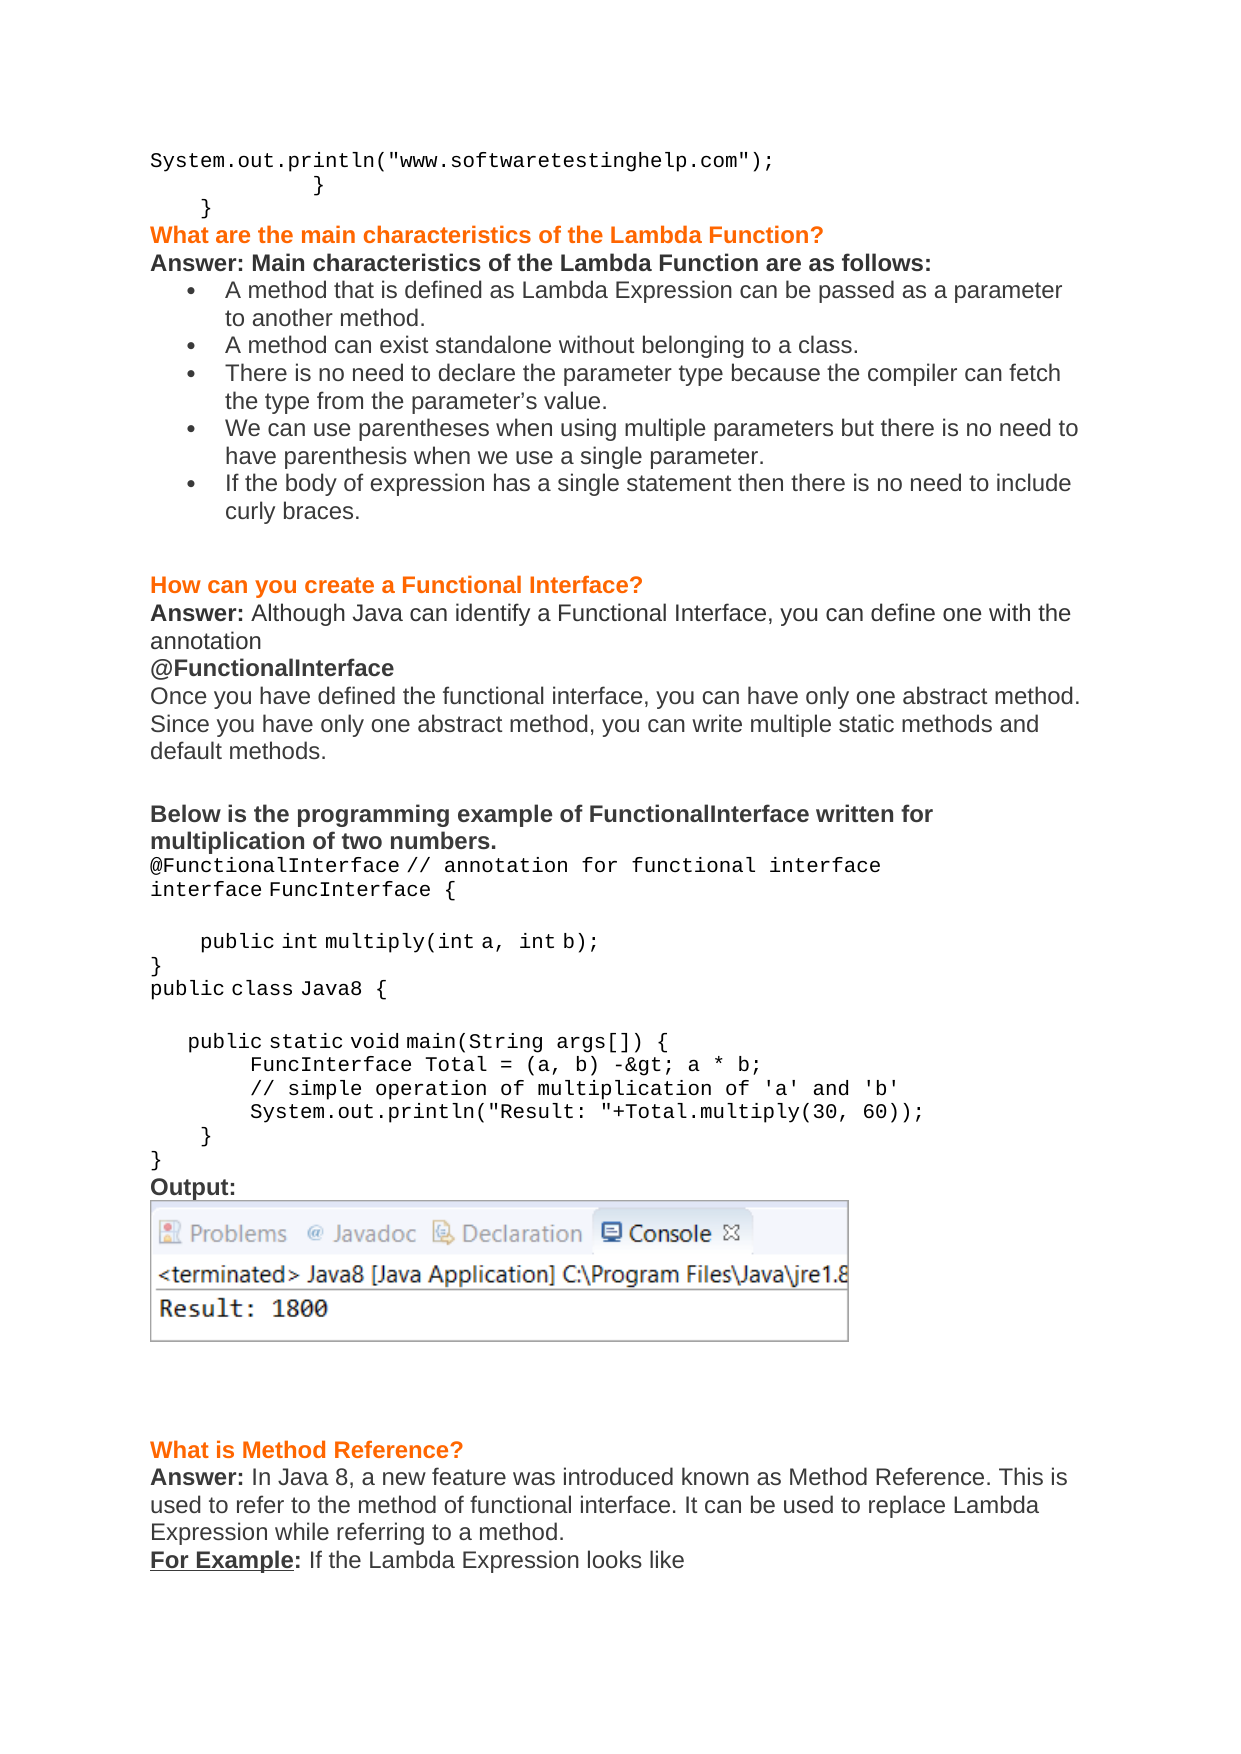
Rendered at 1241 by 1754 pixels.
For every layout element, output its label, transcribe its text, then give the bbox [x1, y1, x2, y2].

picture [150, 1200, 849, 1342]
list If the body of expression has a single statement then there is no need to include curly braces. [187, 469, 1090, 524]
text Answer: In Java 8, a new feature was introduced known as Method Reference. This is used to refer to the method of functional interface. It can be used to replace Lambda Expression while referring to a method. [150, 1463, 1090, 1546]
text For Example: If the Lambda Expression looks like [150, 1546, 1090, 1573]
text Answer: Main characteristics of the Lambda Function are as follows: [150, 248, 1090, 276]
list A method can exist standalone without belonging to a class. [187, 331, 1090, 359]
text What are the main characteristics of the Lambda Function? [150, 221, 1090, 248]
text Below is the programming example of FunctionalInterface written for multiplication of two numbers. [150, 800, 1090, 855]
text @FunctionalInterface [150, 654, 1090, 682]
text Output: [150, 1172, 1090, 1200]
text Once you have defined the functional interface, you can have only one abstract method. Since you have only one abstract method, you can write multiple static methods and default methods. [150, 682, 1090, 765]
text Answer: Although Java can identify a Functional Interface, you can define one with the annotation [150, 599, 1090, 654]
text What is Method Reference? [150, 1436, 1090, 1463]
list There is no need to declare the parameter type because the compiler can fetch the type from the parameter’s value. [187, 359, 1090, 414]
list A method that is defined as Lambda Expression can be passed as a parameter to another method. [187, 276, 1090, 331]
list We can use parentheses when using multiple parameters but there is no need to have parenthesis when we use a single parameter. [187, 414, 1090, 469]
text How can you create a Functional Interface? [150, 571, 1090, 599]
